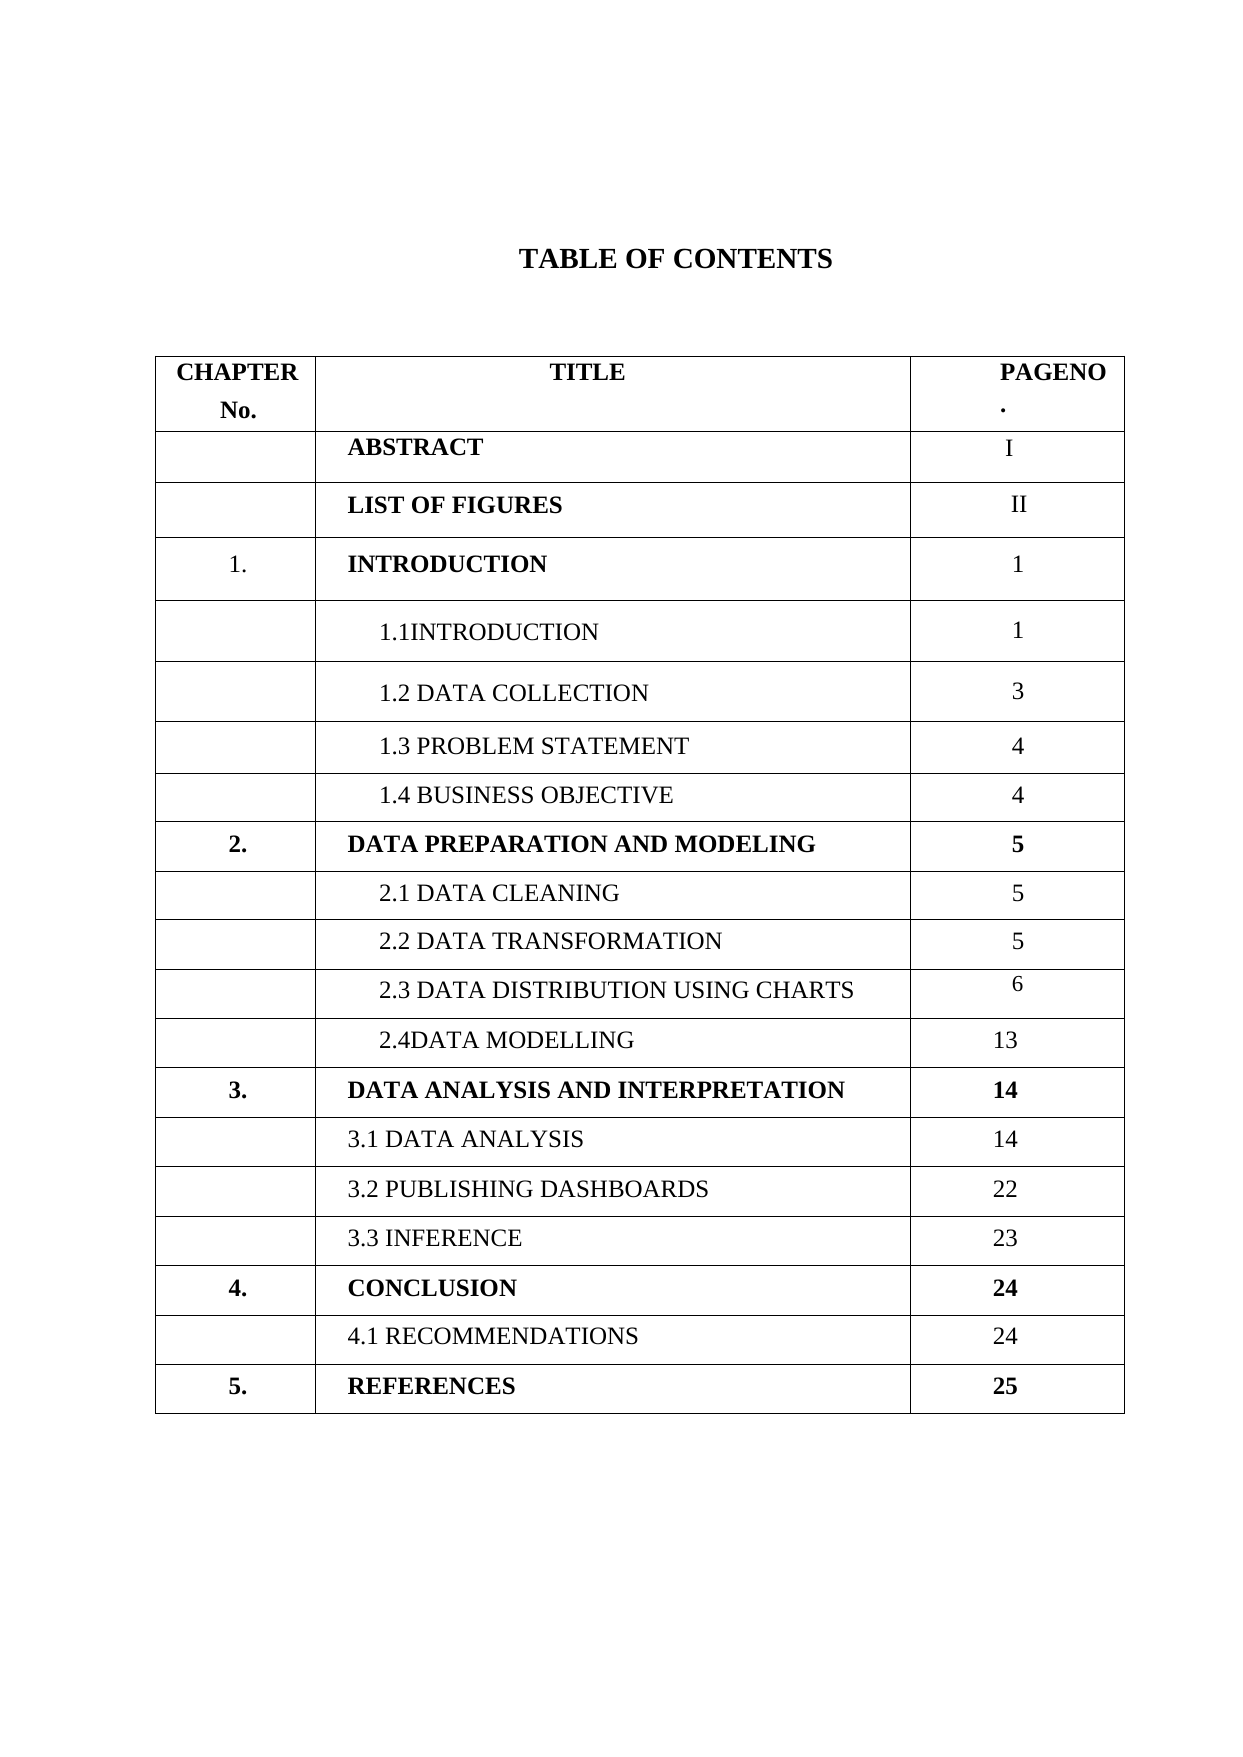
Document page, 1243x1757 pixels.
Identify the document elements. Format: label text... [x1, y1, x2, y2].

table_cell 2.2 DATA TRANSFORMATION [316, 920, 910, 969]
table_cell [156, 1118, 315, 1166]
table_cell [156, 872, 315, 919]
table_cell CONCLUSION [316, 1266, 910, 1314]
table_cell 2.4DATA MODELLING [316, 1019, 910, 1067]
subtitle TABLE OF CONTENTS [215, 242, 1060, 275]
table_cell 25 [911, 1365, 1124, 1413]
table_cell 5 [911, 872, 1124, 919]
table_cell [156, 970, 315, 1018]
table_cell 22 [911, 1167, 1124, 1216]
table_cell 3 [911, 662, 1124, 721]
table_cell 4. [156, 1266, 315, 1314]
table_cell 1 [911, 538, 1124, 600]
table_cell DATA PREPARATION AND MODELING [316, 822, 910, 871]
table_cell 1.1INTRODUCTION [316, 601, 910, 661]
table_cell 2. [156, 822, 315, 871]
table_cell REFERENCES [316, 1365, 910, 1413]
table_cell 24 [911, 1266, 1124, 1314]
table_cell INTRODUCTION [316, 538, 910, 600]
table_cell 2.1 DATA CLEANING [316, 872, 910, 919]
table_cell 14 [911, 1118, 1124, 1166]
table_cell 3.3 INFERENCE [316, 1217, 910, 1265]
table_cell 24 [911, 1316, 1124, 1364]
table_cell [156, 722, 315, 773]
table_header PAGENO. [911, 357, 1124, 431]
table_cell 23 [911, 1217, 1124, 1265]
table_cell 3.1 DATA ANALYSIS [316, 1118, 910, 1166]
table_header TITLE [316, 357, 910, 431]
table_cell DATA ANALYSIS AND INTERPRETATION [316, 1068, 910, 1117]
table_cell [156, 601, 315, 661]
table_cell 14 [911, 1068, 1124, 1117]
table_cell [156, 1316, 315, 1364]
table_cell [156, 920, 315, 969]
table_cell [156, 1217, 315, 1265]
table_cell 1.2 DATA COLLECTION [316, 662, 910, 721]
table_cell [156, 662, 315, 721]
table_cell I [911, 432, 1124, 482]
table_cell LIST OF FIGURES [316, 483, 910, 537]
table_cell [156, 1019, 315, 1067]
table_cell [156, 483, 315, 537]
table_cell ABSTRACT [316, 432, 910, 482]
table_cell 4 [911, 774, 1124, 821]
table_cell 1.3 PROBLEM STATEMENT [316, 722, 910, 773]
table_cell 3. [156, 1068, 315, 1117]
table_cell 1 [911, 601, 1124, 661]
table_cell 3.2 PUBLISHING DASHBOARDS [316, 1167, 910, 1216]
table_cell [156, 774, 315, 821]
table_cell 2.3 DATA DISTRIBUTION USING CHARTS [316, 970, 910, 1018]
table_cell [156, 1167, 315, 1216]
table_cell II [911, 483, 1124, 537]
table_cell 5 [911, 822, 1124, 871]
table_cell 5. [156, 1365, 315, 1413]
table_cell 4 [911, 722, 1124, 773]
table_cell [156, 432, 315, 482]
table_cell 1.4 BUSINESS OBJECTIVE [316, 774, 910, 821]
table_header CHAPTER No. [156, 357, 315, 431]
table_cell 13 [911, 1019, 1124, 1067]
table_cell 4.1 RECOMMENDATIONS [316, 1316, 910, 1364]
table_cell 6 [911, 970, 1124, 1018]
table_cell 1. [156, 538, 315, 600]
table_cell 5 [911, 920, 1124, 969]
